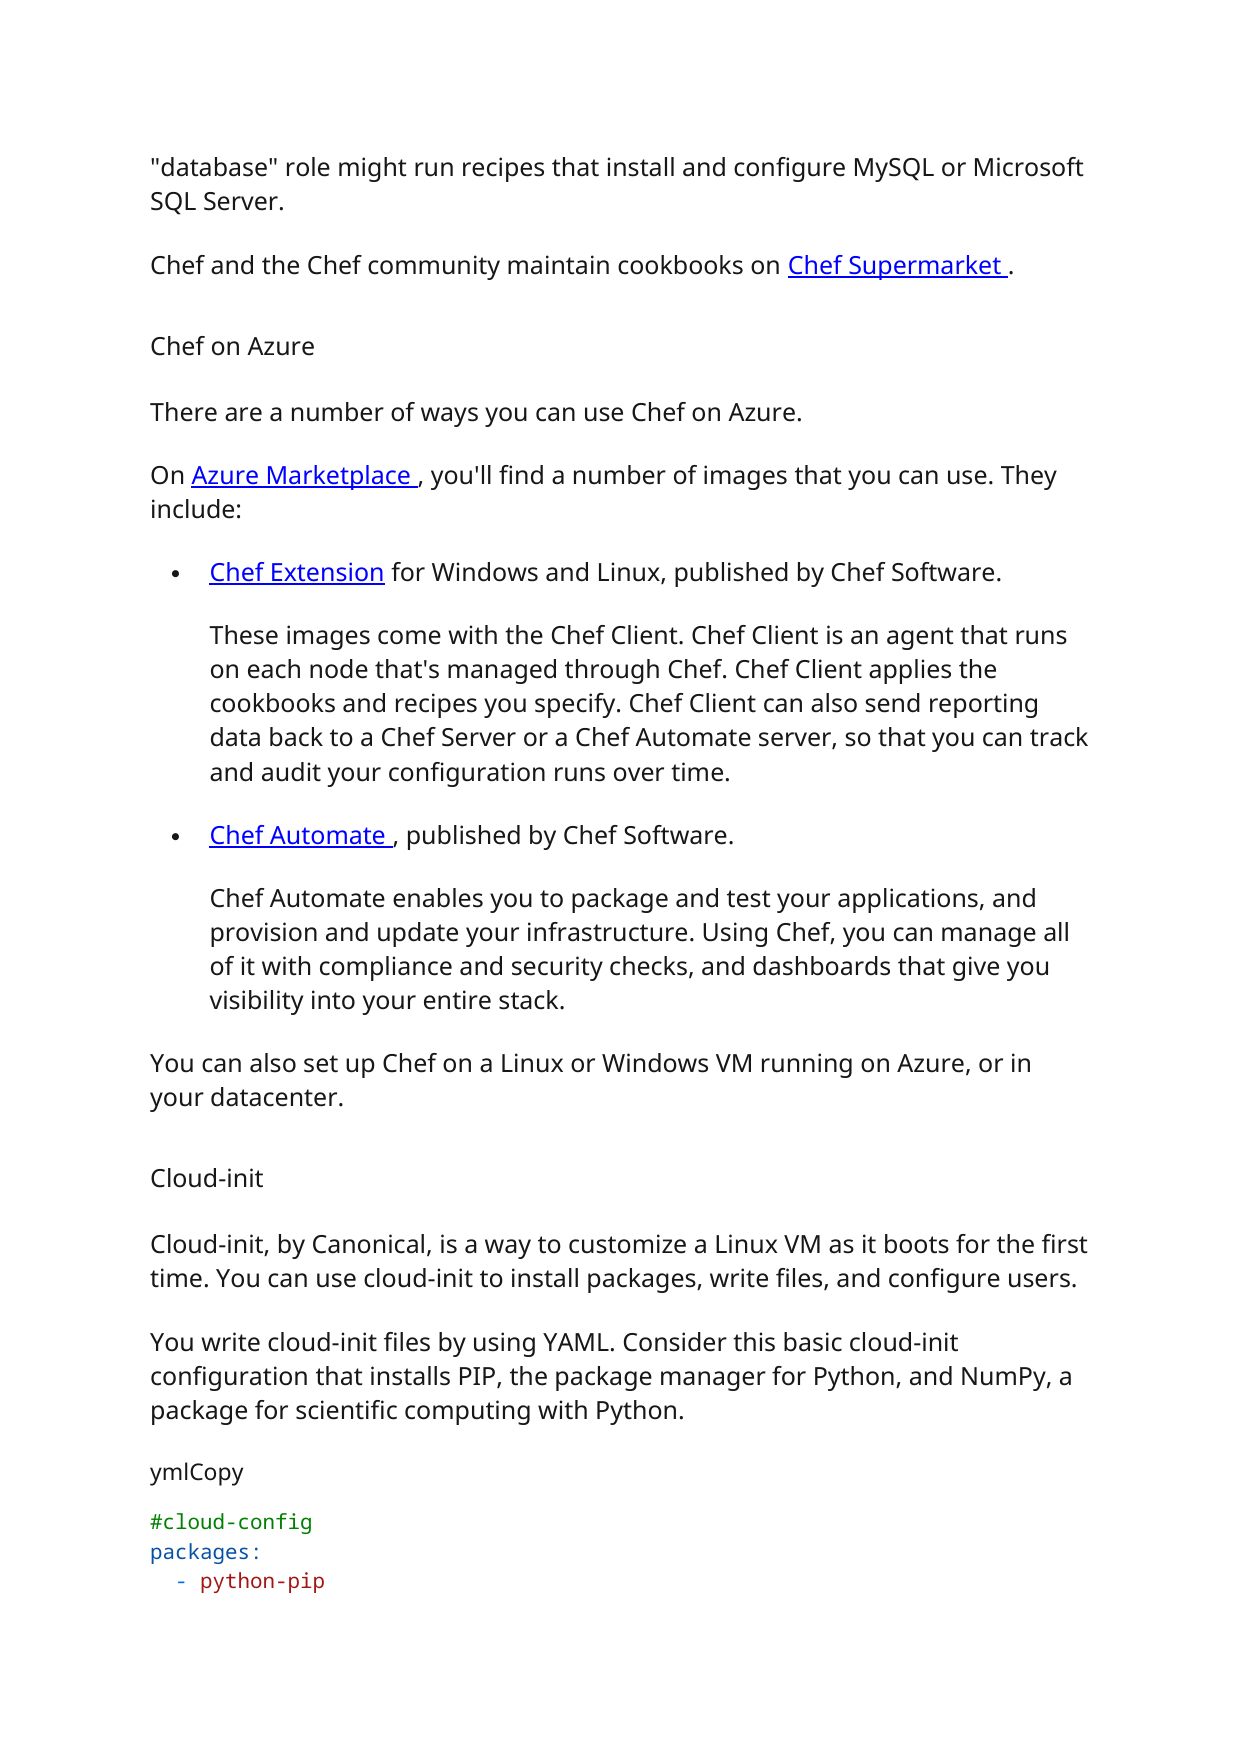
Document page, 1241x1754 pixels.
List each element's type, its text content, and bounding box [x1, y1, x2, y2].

text You can also set up Chef on a Linux or Windows VM running on Azure, or in your datacenter. [150, 1046, 1090, 1114]
text #cloud-config [150, 1506, 1090, 1536]
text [150, 150, 1090, 218]
text ymlCopy [150, 1456, 1090, 1487]
list Chef Extension for Windows and Linux, published by Chef Software. [172, 555, 1090, 589]
text These images come with the Chef Client. Chef Client is an agent that runs on each node that's managed through Chef. Chef Client applies the cookbooks and recipes you specify. Chef Client can also send reporting data back to a Chef Server or a Chef Automate server, so that you can track and audit your configuration runs over time. [209, 618, 1090, 788]
text You write cloud-init files by using YAML. Consider this basic cloud-init configuration that installs PIP, the package manager for Python, and NumPy, a package for scientific computing with Python. [150, 1324, 1090, 1426]
text On Azure Marketplace , you'll find a number of images that you can use. They include: [150, 457, 1090, 526]
list Chef Automate , published by Chef Software. [172, 817, 1090, 851]
text Chef Automate enables you to package and test your applications, and provision and update your infrastructure. Using Chef, you can manage all of it with compliance and security checks, and dashboards that give you visibility into your entire stack. [209, 881, 1090, 1017]
text There are a number of ways you can use Chef on Azure. [150, 394, 1090, 428]
subtitle Chef on Azure [150, 328, 1090, 362]
text packages: [150, 1536, 1090, 1565]
subtitle Cloud-init [150, 1161, 1090, 1195]
text Chef and the Chef community maintain cookbooks on Chef Supermarket . [150, 247, 1090, 281]
text - python-pip [150, 1565, 1090, 1595]
text Cloud-init, by Canonical, is a way to customize a Linux VM as it boots for the first time. You can use cloud-init to install packages, write files, and configure users. [150, 1227, 1090, 1295]
